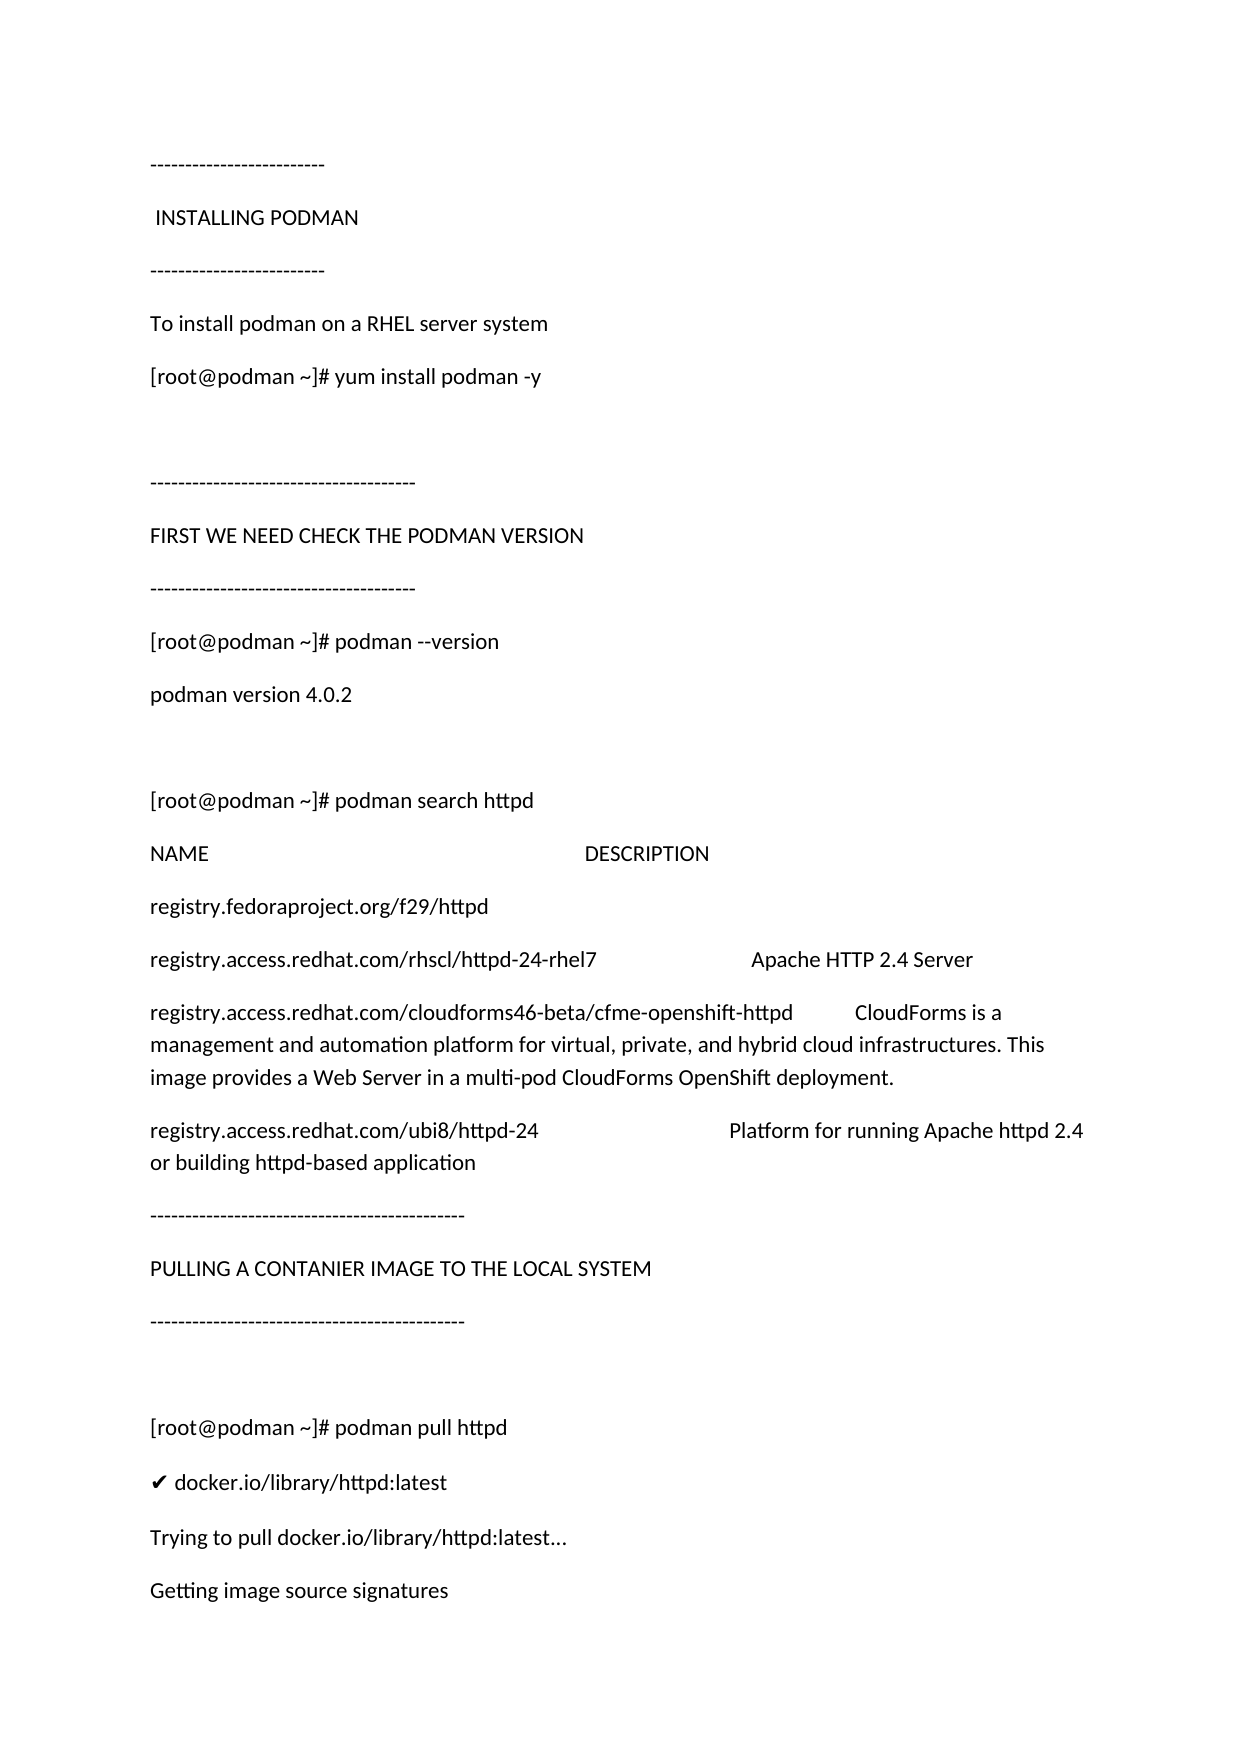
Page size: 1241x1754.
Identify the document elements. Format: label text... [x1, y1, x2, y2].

text --------------------------------------------- [150, 1201, 1090, 1229]
text [root@podman ~]# podman pull httpd [150, 1413, 1090, 1441]
text PULLING A CONTANIER IMAGE TO THE LOCAL SYSTEM [150, 1254, 1090, 1282]
text -------------------------------------- [150, 574, 1090, 602]
text registry.fedoraproject.org/f29/httpd [150, 892, 1090, 920]
text NAME DESCRIPTION [150, 839, 1090, 867]
text podman version 4.0.2 [150, 680, 1090, 708]
text FIRST WE NEED CHECK THE PODMAN VERSION [150, 521, 1090, 549]
text ------------------------- [150, 150, 1090, 178]
text --------------------------------------------- [150, 1307, 1090, 1335]
text [root@podman ~]# yum install podman -y [150, 362, 1090, 390]
text ✔ docker.io/library/httpd:latest [150, 1466, 1090, 1497]
text registry.access.redhat.com/ubi8/httpd-24 Platform for running Apache httpd 2.4 or building httpd-based application [150, 1116, 1090, 1176]
text [root@podman ~]# podman search httpd [150, 786, 1090, 814]
text To install podman on a RHEL server system [150, 309, 1090, 337]
text Getting image source signatures [150, 1576, 1090, 1604]
text INSTALLING PODMAN [150, 203, 1090, 231]
text Trying to pull docker.io/library/httpd:latest... [150, 1523, 1090, 1551]
text registry.access.redhat.com/rhscl/httpd-24-rhel7 Apache HTTP 2.4 Server [150, 945, 1090, 973]
text registry.access.redhat.com/cloudforms46-beta/cfme-openshift-httpd CloudForms is a management and automation platform for virtual, private, and hybrid cloud infrastructures. This image provides a Web Server in a multi-pod CloudForms OpenShift deployment. [150, 998, 1090, 1091]
text ------------------------- [150, 256, 1090, 284]
text -------------------------------------- [150, 468, 1090, 496]
text [root@podman ~]# podman --version [150, 627, 1090, 655]
